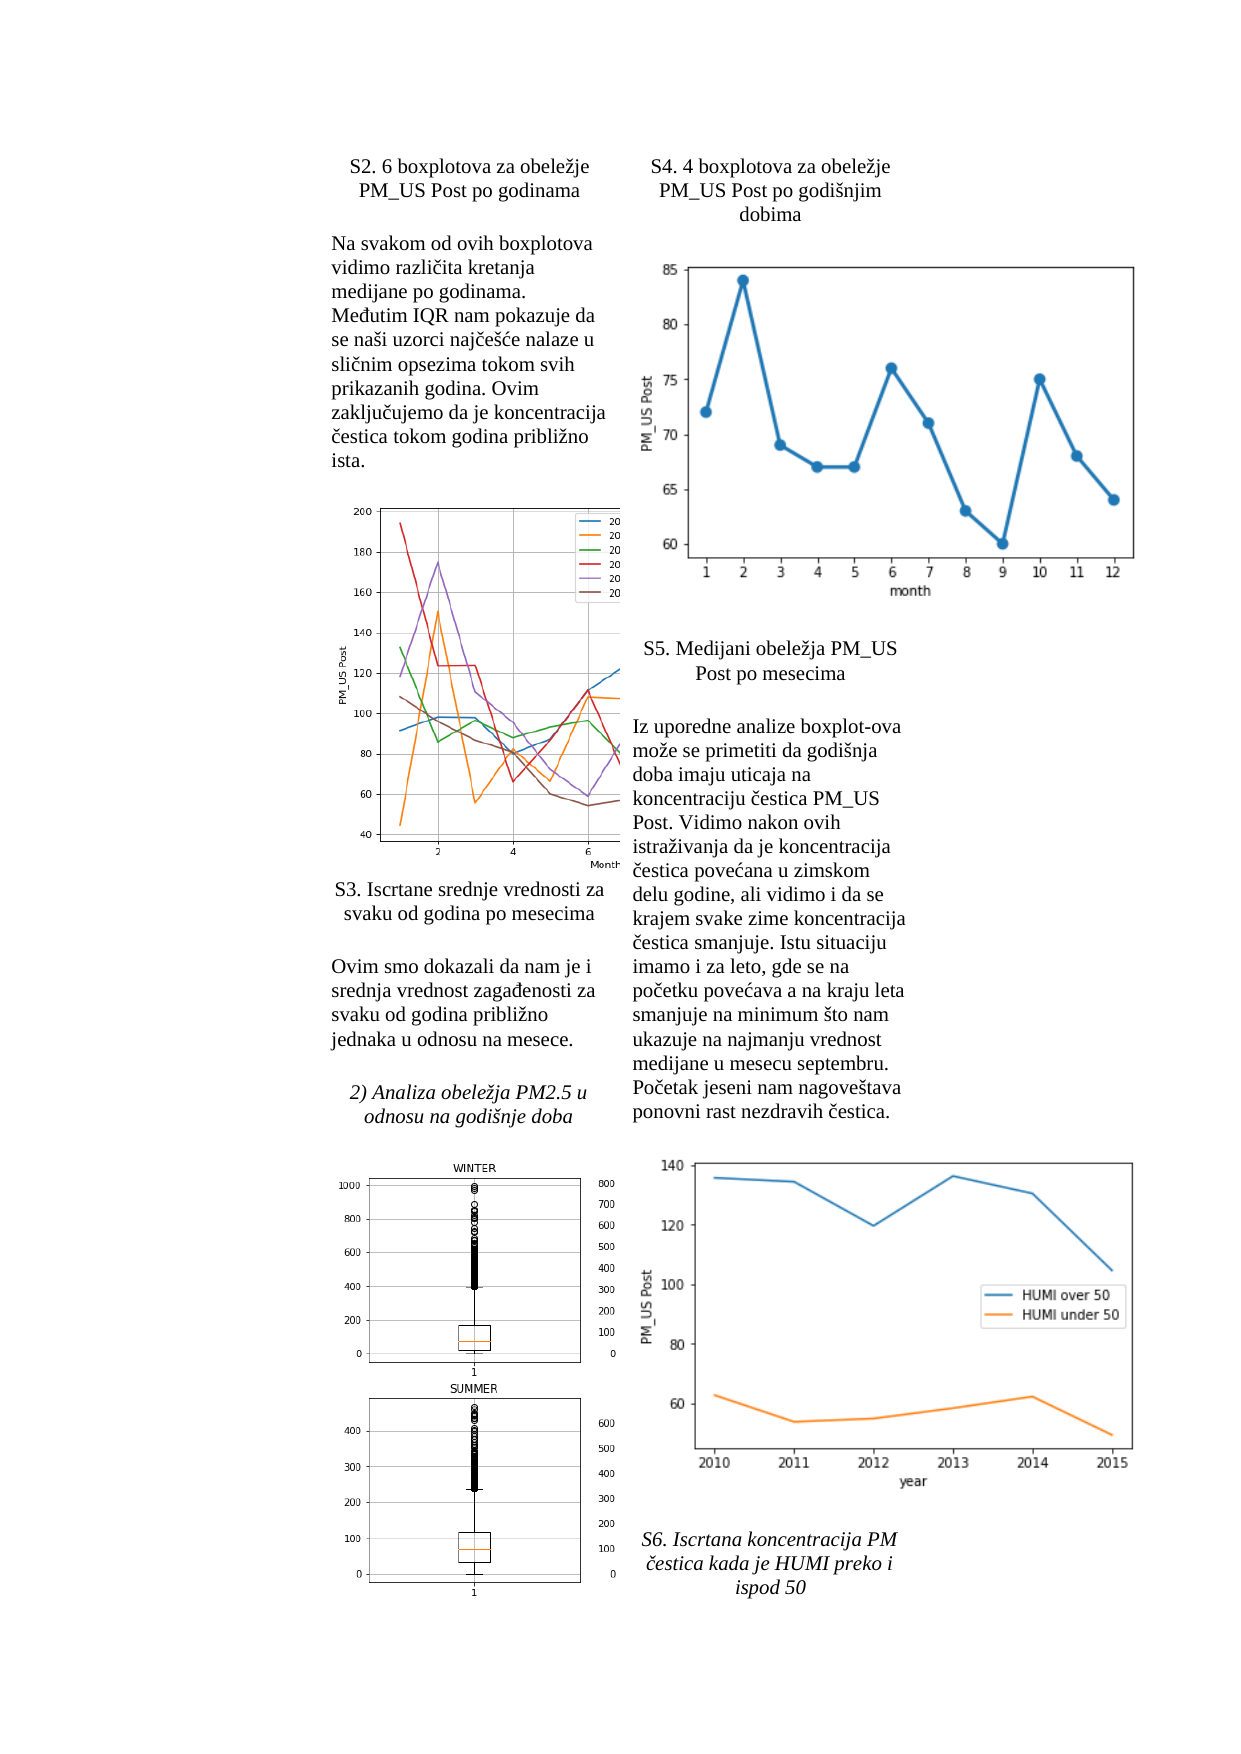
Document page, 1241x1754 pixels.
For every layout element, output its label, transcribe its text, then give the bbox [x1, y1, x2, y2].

picture [632, 255, 1141, 608]
text Iz uporedne analize boxplot-ova može se primetiti da godišnja doba imaju uticaja na koncentraciju čestica PM_US Post. Vidimo nakon ovih istraživanja da je koncentracija čestica povećana u zimskom delu godine, ali vidimo i da se krajem svake zime koncentracija čestica smanjuje. Istu situaciju imamo i za leto, gde se na početku povećava a na kraju leta smanjuje na minimum što nam ukazuje na najmanju vrednost medijane u mesecu septembru. Početak jeseni nam nagoveštava ponovni rast nezdravih čestica. [632, 714, 908, 1123]
text S6. Iscrtana koncentracija PM čestica kada je HUMI preko i ispod 50 [632, 1527, 908, 1599]
text 1) Analiza obeležja PM2.5 u odnosu na godinuS2. 6 boxplotova za obeležje PM_US Post po godinama [331, 154, 607, 202]
text Na svakom od ovih boxplotova vidimo različita kretanja medijane po godinama. Međutim IQR nam pokazuje da se naši uzorci najčešće nalaze u sličnim opsezima tokom svih prikazanih godina. Ovim zaključujemo da je koncentracija čestica tokom godina približno ista. [331, 231, 607, 472]
text S3. Iscrtane srednje vrednosti za svaku od godina po mesecima [331, 877, 607, 925]
text S4. 4 boxplotova za obeležje PM_US Post po godišnjim dobima [632, 154, 908, 226]
picture [331, 501, 620, 877]
text Ovim smo dokazali da nam je i srednja vrednost zagađenosti za svaku od godina približno jednaka u odnosu na mesece. [331, 954, 607, 1051]
text S5. Medijani obeležja PM_US Post po mesecima [632, 636, 908, 684]
picture [331, 1157, 620, 1604]
picture [632, 1151, 1141, 1498]
text 2) Analiza obeležja PM2.5 u odnosu na godišnje doba [331, 1080, 607, 1128]
